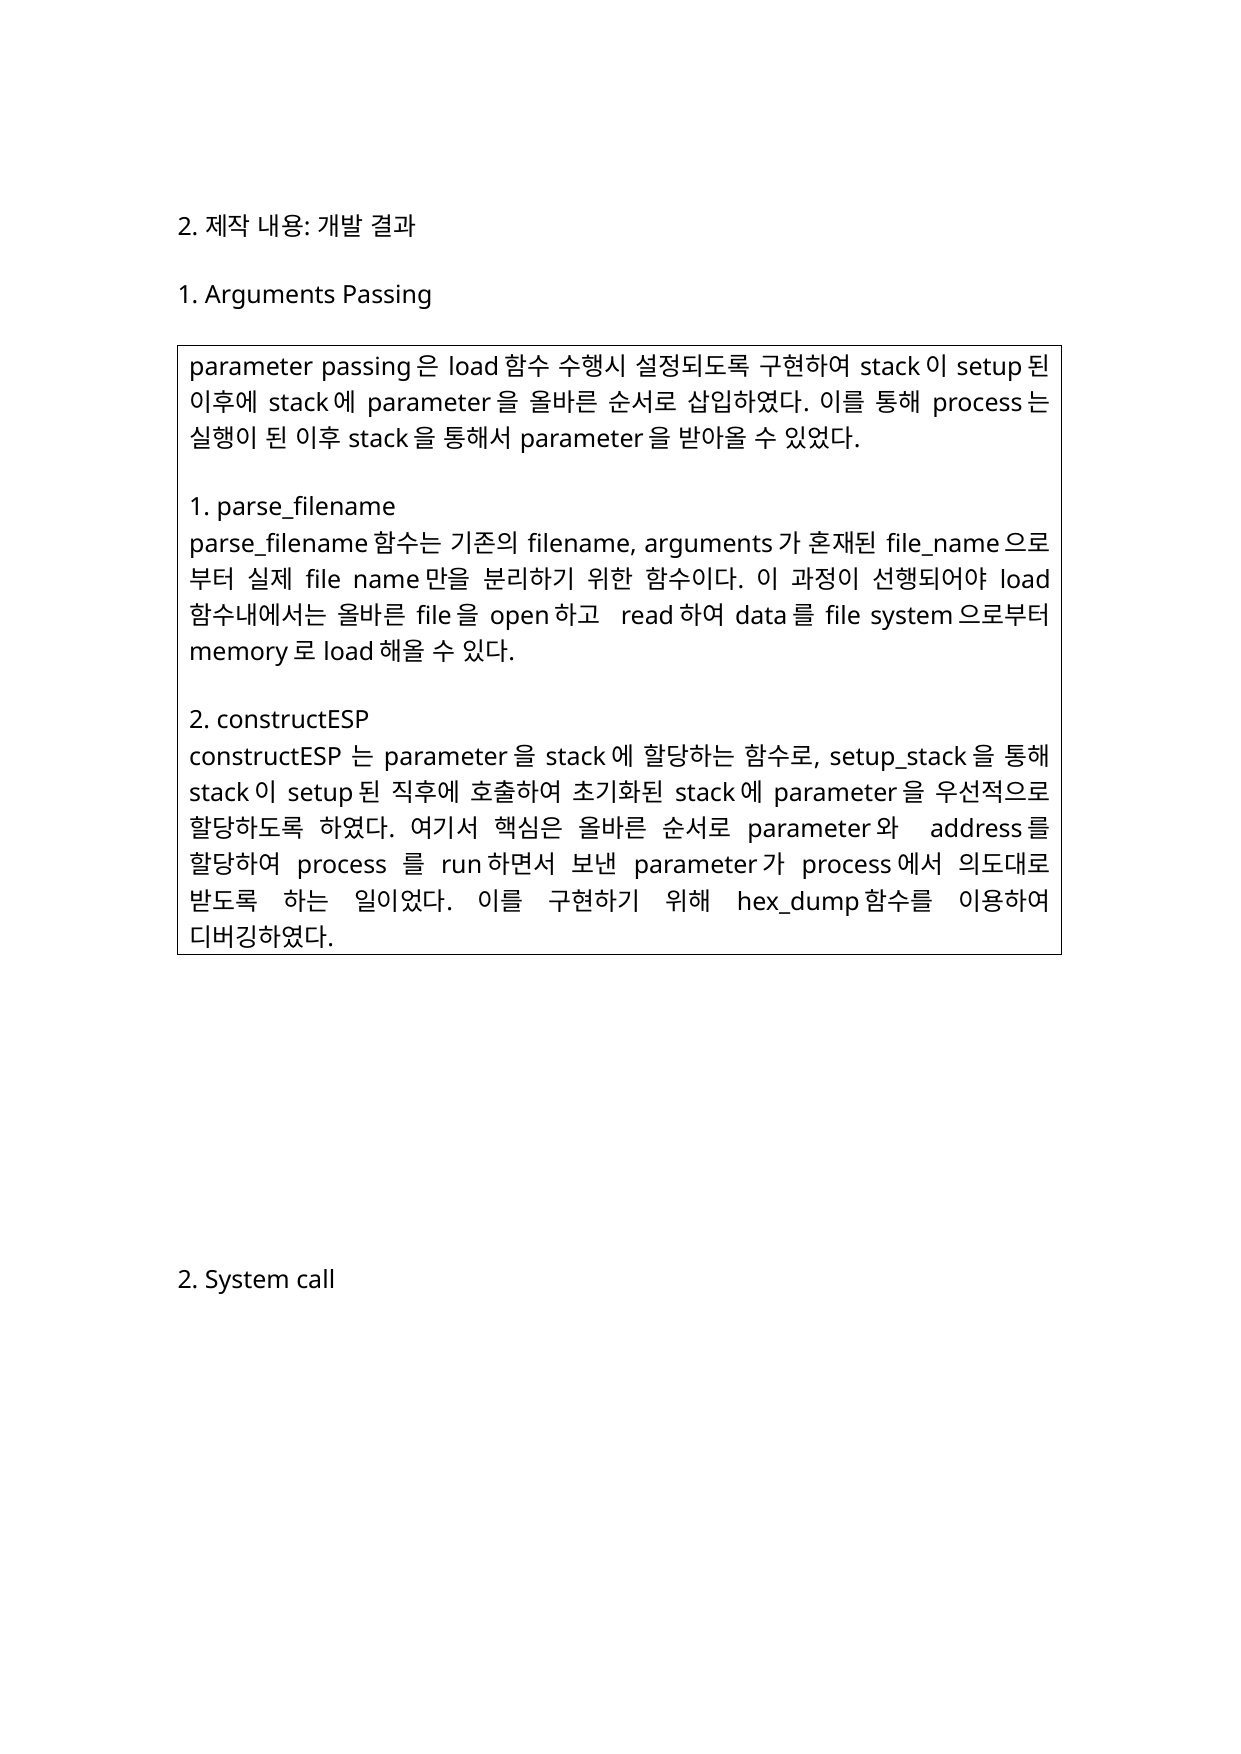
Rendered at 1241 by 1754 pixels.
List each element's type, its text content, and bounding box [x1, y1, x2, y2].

text 1. Arguments Passing [177, 277, 1063, 311]
text 2. 제작 내용: 개발 결과 [177, 207, 1063, 243]
table_header parameter passing은 load함수 수행시 설정되도록 구현하여 stack이 setup된 이후에 stack에 parameter을 올바른 순서로 삽입하였다. 이를 통해 process는 실행이 된 이후 stack을 통해서 parameter을 받아올 수 있었다. 1. parse_filename parse_filename함수는 기존의 filename, arguments가 혼재된 file_name으로 부터 실제 file name만을 분리하기 위한 함수이다. 이 과정이 선행되어야 load함수내에서는 올바른 file을 open하고 read하여 data를 file system으로부터 memory로 load해올 수 있다. 2. constructESP constructESP 는 parameter을 stack에 할당하는 함수로, setup_stack을 통해 stack이 setup된 직후에 호출하여 초기화된 stack에 parameter을 우선적으로 할당하도록 하였다. 여기서 핵심은 올바른 순서로 parameter와 address를 할당하여 process 를 run하면서 보낸 parameter가 process에서 의도대로 받도록 하는 일이었다. 이를 구현하기 위해 hex_dump함수를 이용하여 디버깅하였다. [178, 346, 1061, 954]
text 2. System call [177, 1261, 1063, 1295]
